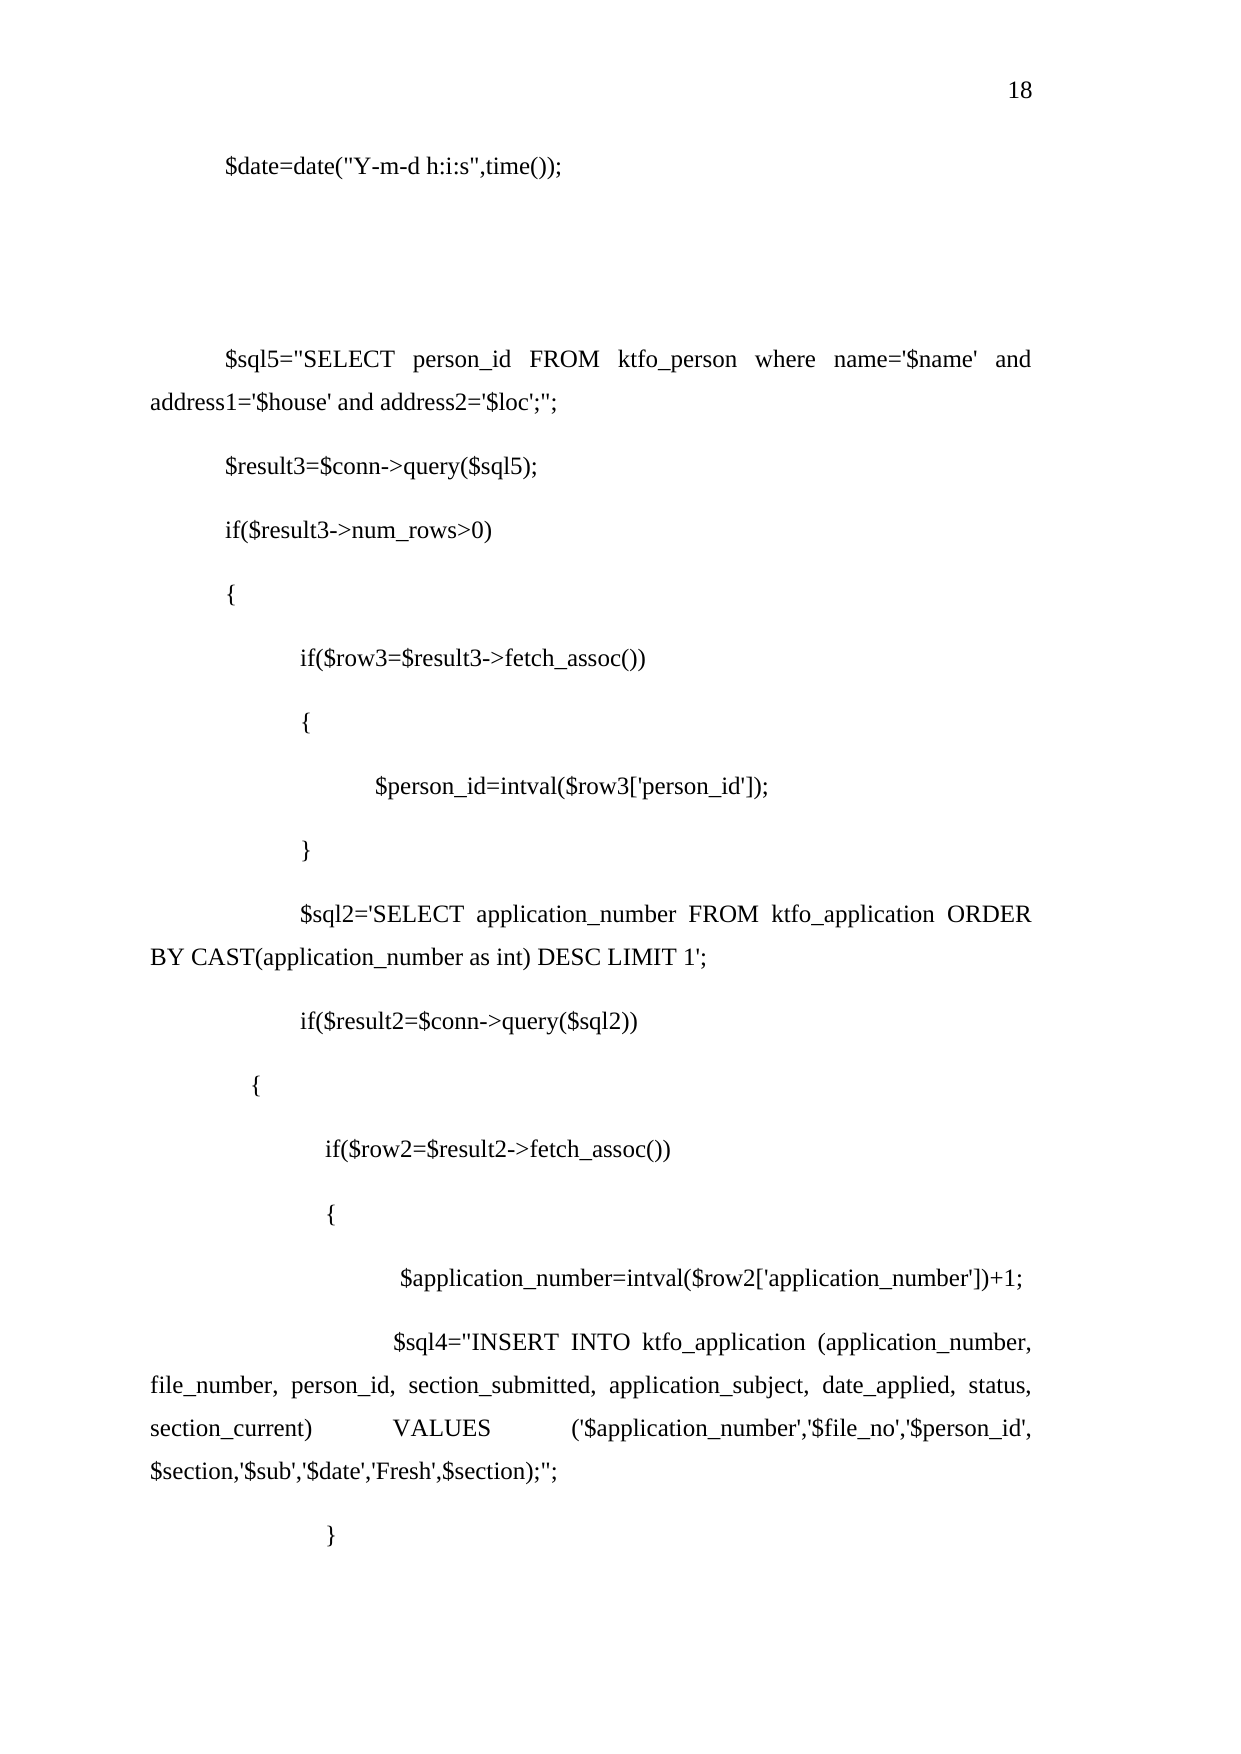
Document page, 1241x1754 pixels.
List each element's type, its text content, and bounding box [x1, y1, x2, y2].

text if($row3=$result3->fetch_assoc()) [150, 643, 1032, 672]
text { [150, 1199, 1032, 1227]
text if($result2=$conn->query($sql2)) [150, 1006, 1032, 1035]
text $person_id=intval($row3['person_id']); [150, 771, 1032, 800]
text { [150, 707, 1032, 736]
text { [150, 579, 1032, 608]
text $date=date("Y-m-d h:i:s",time()); [150, 151, 1032, 180]
text } [150, 835, 1032, 864]
text { [150, 1071, 1032, 1099]
text if($row2=$result2->fetch_assoc()) [150, 1134, 1032, 1163]
text } [150, 1520, 1032, 1549]
text $sql5="SELECT person_id FROM ktfo_person where name='$name' and address1='$house' and address2='$loc';"; [150, 344, 1032, 416]
text $application_number=intval($row2['application_number'])+1; [150, 1263, 1032, 1291]
text $result3=$conn->query($sql5); [150, 451, 1032, 479]
text if($result3->num_rows>0) [150, 515, 1032, 544]
text $sql2='SELECT application_number FROM ktfo_application ORDER BY CAST(application_number as int) DESC LIMIT 1'; [150, 899, 1032, 971]
text $sql4="INSERT INTO ktfo_application (application_number, file_number, person_id, section_submitted, application_subject, date_applied, status, section_current) VALUES ('$application_number','$file_no','$person_id',$section,'$sub','$date','Fresh',$section);"; [150, 1327, 1032, 1485]
